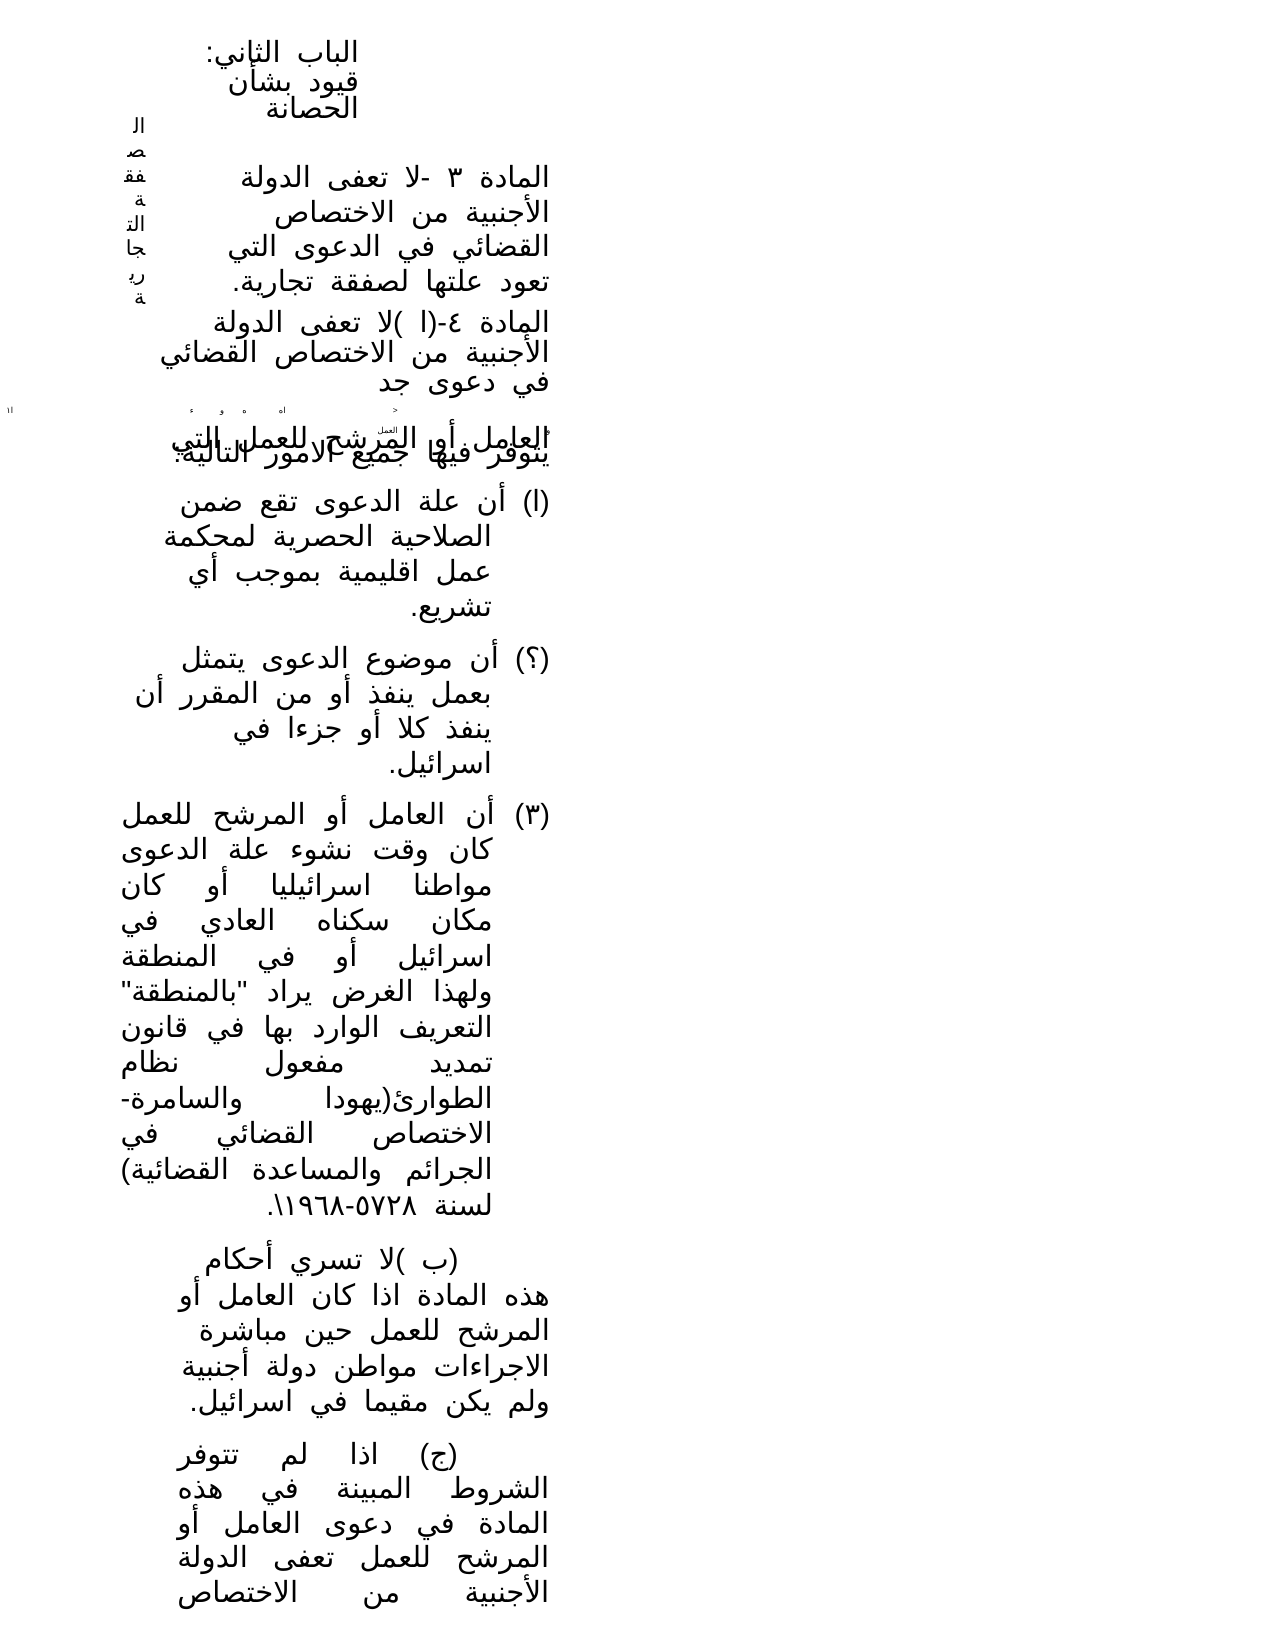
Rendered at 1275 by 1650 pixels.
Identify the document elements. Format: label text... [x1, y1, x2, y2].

text المادة ٣- لا تعفى الدولة الأجنبية من الاختصاص القضائي في الدعوى التي تعود علتها لصفقة تجارية. [168, 160, 550, 298]
text المادة ٤-(ا) لا تعفى الدولة الأجنبية من الاختصاص القضائي في دعوى جد [121, 309, 550, 398]
text الصفقة التجارية [121, 113, 145, 309]
text الباب الثاني: قيود بشأن الحصانة [168, 41, 359, 124]
text (ب) لا تسري أحكام هذه المادة اذا كان العامل أو المرشح للعمل حين مباشرة الاجراءات مواطن دولة أجنبية ولم يكن مقيما في اسرائيل. [177, 1241, 550, 1419]
text (؟) أن موضوع الدعوى يتمثل بعمل ينفذ أو من المقرر أن ينفذ كلا أو جزءا في اسرائيل. [121, 640, 550, 780]
text (ا) أن علة الدعوى تقع ضمن الصلاحية الحصرية لمحكمة عمل اقليمية بموجب أي تشريع. [121, 483, 550, 623]
text < اه ه و ء ا١ و العمل [121, 398, 550, 438]
text العامل أو المرشح للعمل التي يتوفر فيها جميع الامور التالية: [121, 438, 550, 466]
text (٣) أن العامل أو المرشح للعمل كان وقت نشوء علة الدعوى مواطنا اسرائيليا أو كان مكان سكناه العادي في اسرائيل أو في المنطقة ولهذا الغرض يراد "بالمنطقة" التعريف الوارد بها في قانون تمديد مفعول نظام الطوارئ(يهودا والسامرة- الاختصاص القضائي في الجرائم والمساعدة القضائية) لسنة ٥٧٢٨-١٩٦٨\. [121, 796, 550, 1222]
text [177, 1437, 549, 1609]
